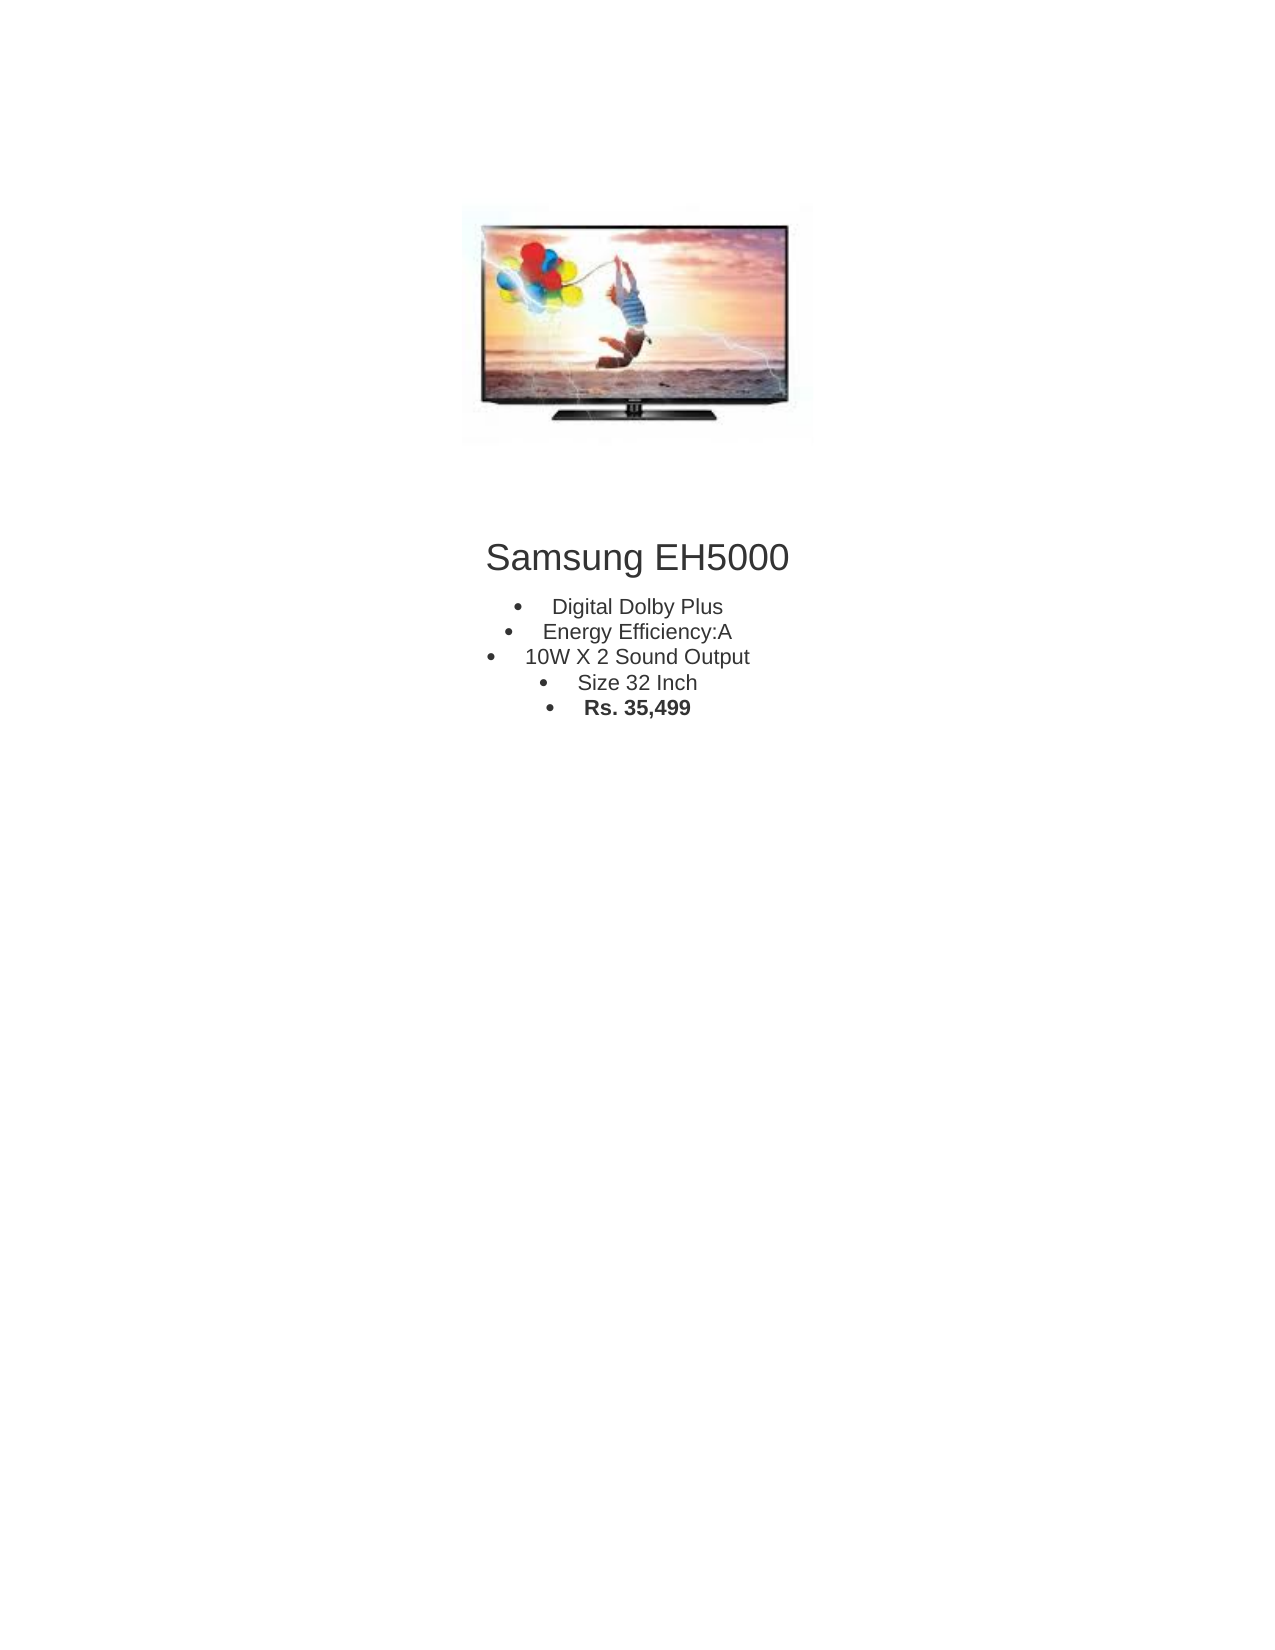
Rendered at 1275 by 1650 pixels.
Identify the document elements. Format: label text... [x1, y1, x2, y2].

list Digital Dolby Plus [112, 594, 1125, 619]
list 10W X 2 Sound Output [112, 644, 1125, 669]
text Samsung EH5000 [150, 535, 1125, 578]
list Rs. 35,499 [112, 694, 1125, 720]
list Energy Efficiency:A [112, 619, 1125, 644]
list Size 32 Inch [112, 669, 1125, 694]
picture [461, 150, 814, 502]
